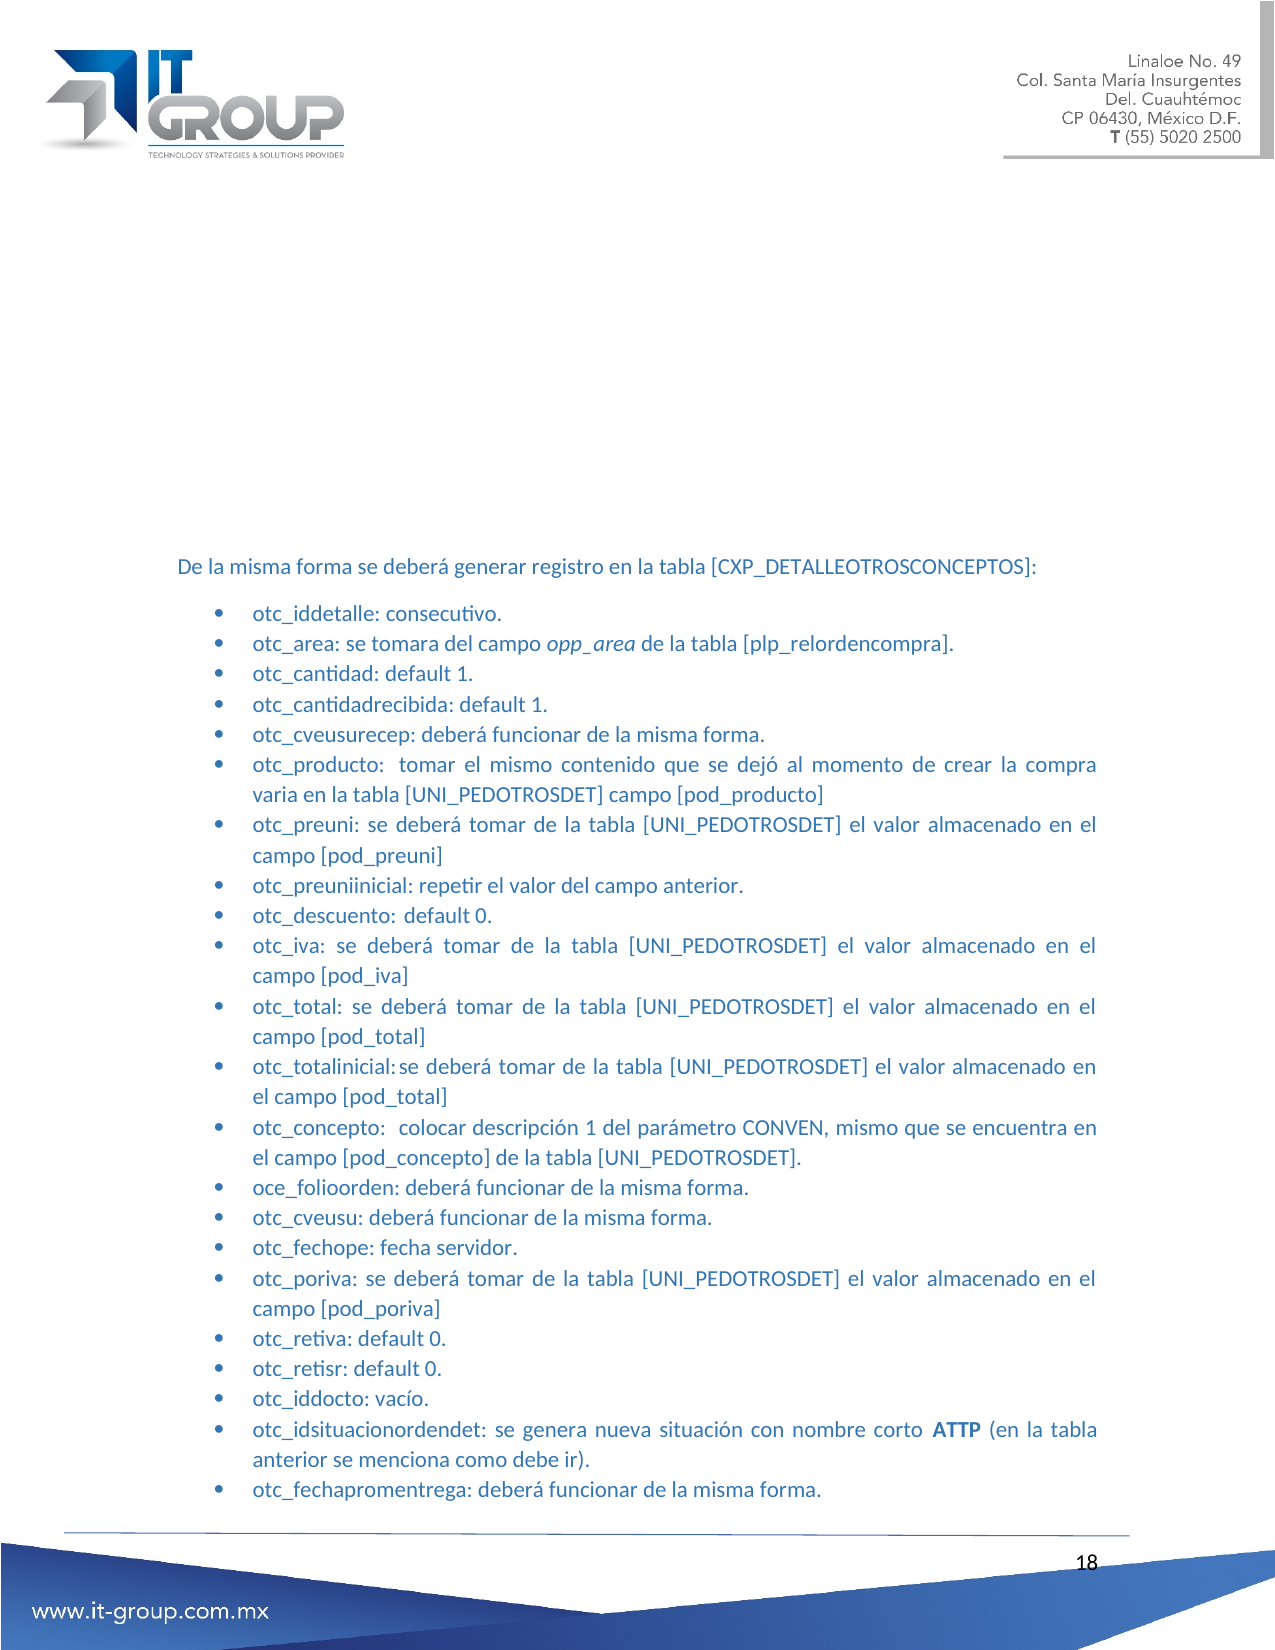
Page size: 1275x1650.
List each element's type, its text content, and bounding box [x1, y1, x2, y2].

list otc_idsituacionordendet: se genera nueva situación con nombre corto ATTP (en la tabla anterior se menciona como debe ir). [215, 1415, 1098, 1473]
list otc_preuni: se deberá tomar de la tabla [UNI_PEDOTROSDET] el valor almacenado en el campo [pod_preuni] [215, 811, 1098, 869]
list otc_fechope: fecha servidor. [215, 1233, 1098, 1261]
list otc_cveusurecep: deberá funcionar de la misma forma. [215, 720, 1098, 748]
list otc_area: se tomara del campo opp_area de la tabla [plp_relordencompra]. [215, 629, 1098, 657]
list otc_iva: se deberá tomar de la tabla [UNI_PEDOTROSDET] el valor almacenado en el campo [pod_iva] [215, 931, 1098, 989]
list otc_cantidadrecibida: default 1. [215, 690, 1098, 718]
list otc_iddocto: vacío. [215, 1384, 1098, 1412]
list otc_cantidad: default 1. [215, 659, 1098, 687]
list otc_total: se deberá tomar de la tabla [UNI_PEDOTROSDET] el valor almacenado en el campo [pod_total] [215, 992, 1098, 1050]
list otc_cveusu: deberá funcionar de la misma forma. [215, 1203, 1098, 1231]
list otc_concepto: colocar descripción 1 del parámetro CONVEN, mismo que se encuentra en el campo [pod_concepto] de la tabla [UNI_PEDOTROSDET]. [215, 1113, 1098, 1171]
list otc_fechapromentrega: deberá funcionar de la misma forma. [215, 1475, 1098, 1503]
text De la misma forma se deberá generar registro en la tabla [CXP_DETALLEOTROSCONCEPTOS]: [177, 552, 1098, 580]
list otc_poriva: se deberá tomar de la tabla [UNI_PEDOTROSDET] el valor almacenado en el campo [pod_poriva] [215, 1264, 1098, 1322]
list otc_preuniinicial: repetir el valor del campo anterior. [215, 871, 1098, 899]
list otc_iddetalle: consecutivo. [215, 599, 1098, 627]
list oce_folioorden: deberá funcionar de la misma forma. [215, 1173, 1098, 1201]
list otc_totalinicial: se deberá tomar de la tabla [UNI_PEDOTROSDET] el valor almacenado en el campo [pod_total] [215, 1052, 1098, 1110]
list otc_producto: tomar el mismo contenido que se dejó al momento de crear la compra varia en la tabla [UNI_PEDOTROSDET] campo [pod_producto] [215, 750, 1098, 808]
list otc_retisr: default 0. [215, 1354, 1098, 1382]
list otc_retiva: default 0. [215, 1324, 1098, 1352]
picture [1, 1, 1275, 1650]
list otc_descuento: default 0. [215, 901, 1098, 929]
